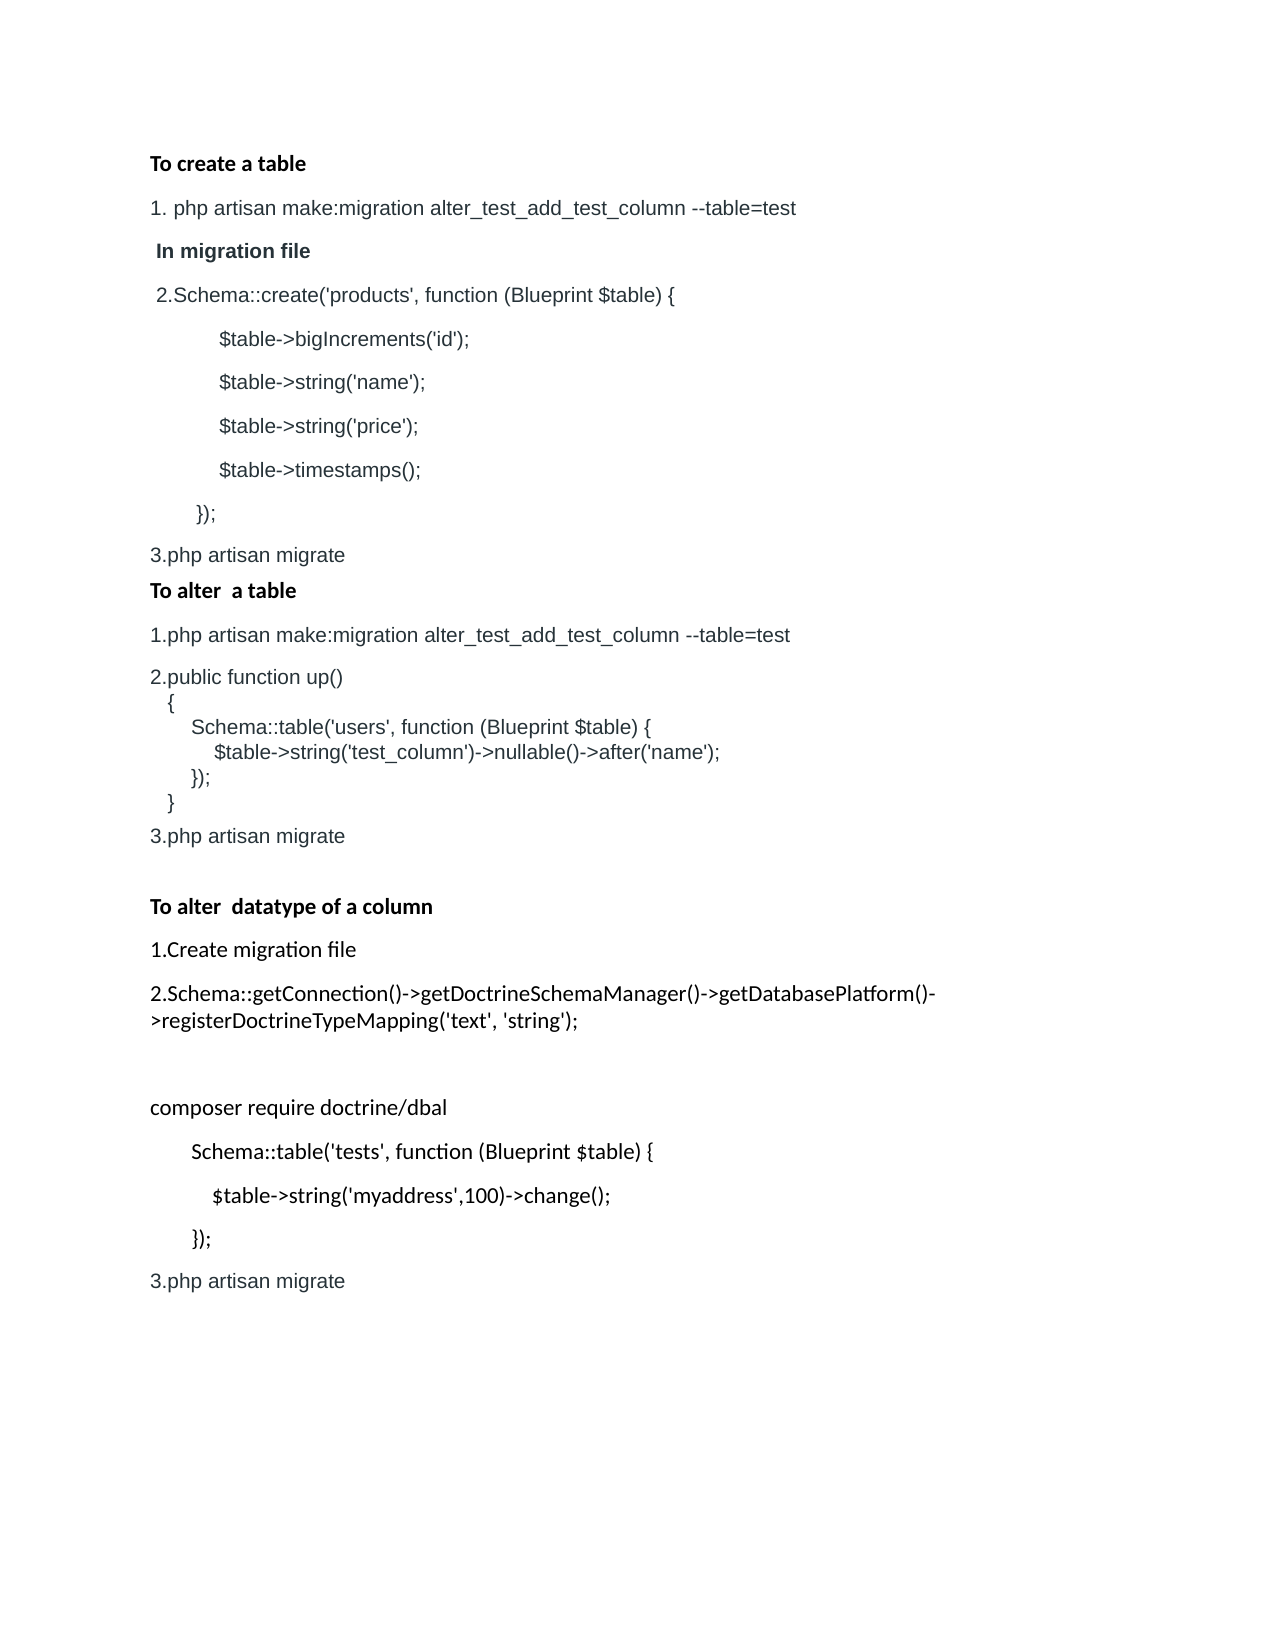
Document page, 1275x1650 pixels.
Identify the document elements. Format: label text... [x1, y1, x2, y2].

text 3.php artisan migrate [150, 824, 1125, 849]
text $table->string('name'); [150, 368, 1125, 395]
text 1.php artisan make:migration alter_test_add_test_column --table=test [150, 621, 1125, 648]
text 3.php artisan migrate [150, 543, 1125, 568]
text }); [150, 499, 1125, 526]
text $table->string('price'); [150, 412, 1125, 439]
text 2.Schema::getConnection()->getDoctrineSchemaManager()->getDatabasePlatform()->registerDoctrineTypeMapping('text', 'string'); [150, 980, 1125, 1034]
text To alter datatype of a column [150, 893, 1125, 919]
text composer require doctrine/dbal [150, 1094, 1125, 1121]
text In migration file [150, 237, 1125, 264]
text $table->string('myaddress',100)->change(); [150, 1181, 1125, 1208]
text To alter a table [150, 577, 1125, 604]
text $table->bigIncrements('id'); [150, 324, 1125, 352]
text }); [150, 1225, 1125, 1252]
text $table->timestamps(); [150, 456, 1125, 482]
text 1. php artisan make:migration alter_test_add_test_column --table=test [150, 194, 1125, 221]
text 3.php artisan migrate [150, 1269, 1125, 1294]
text To create a table [150, 150, 1125, 177]
text 1.Create migration file [150, 936, 1125, 963]
text 2.public function up() { Schema::table('users', function (Blueprint $table) { $table->string('test_column')->nullable()->after('name'); }); } [150, 664, 1125, 814]
text Schema::table('tests', function (Blueprint $table) { [150, 1138, 1125, 1165]
text 2.Schema::create('products', function (Blueprint $table) { [150, 281, 1125, 308]
